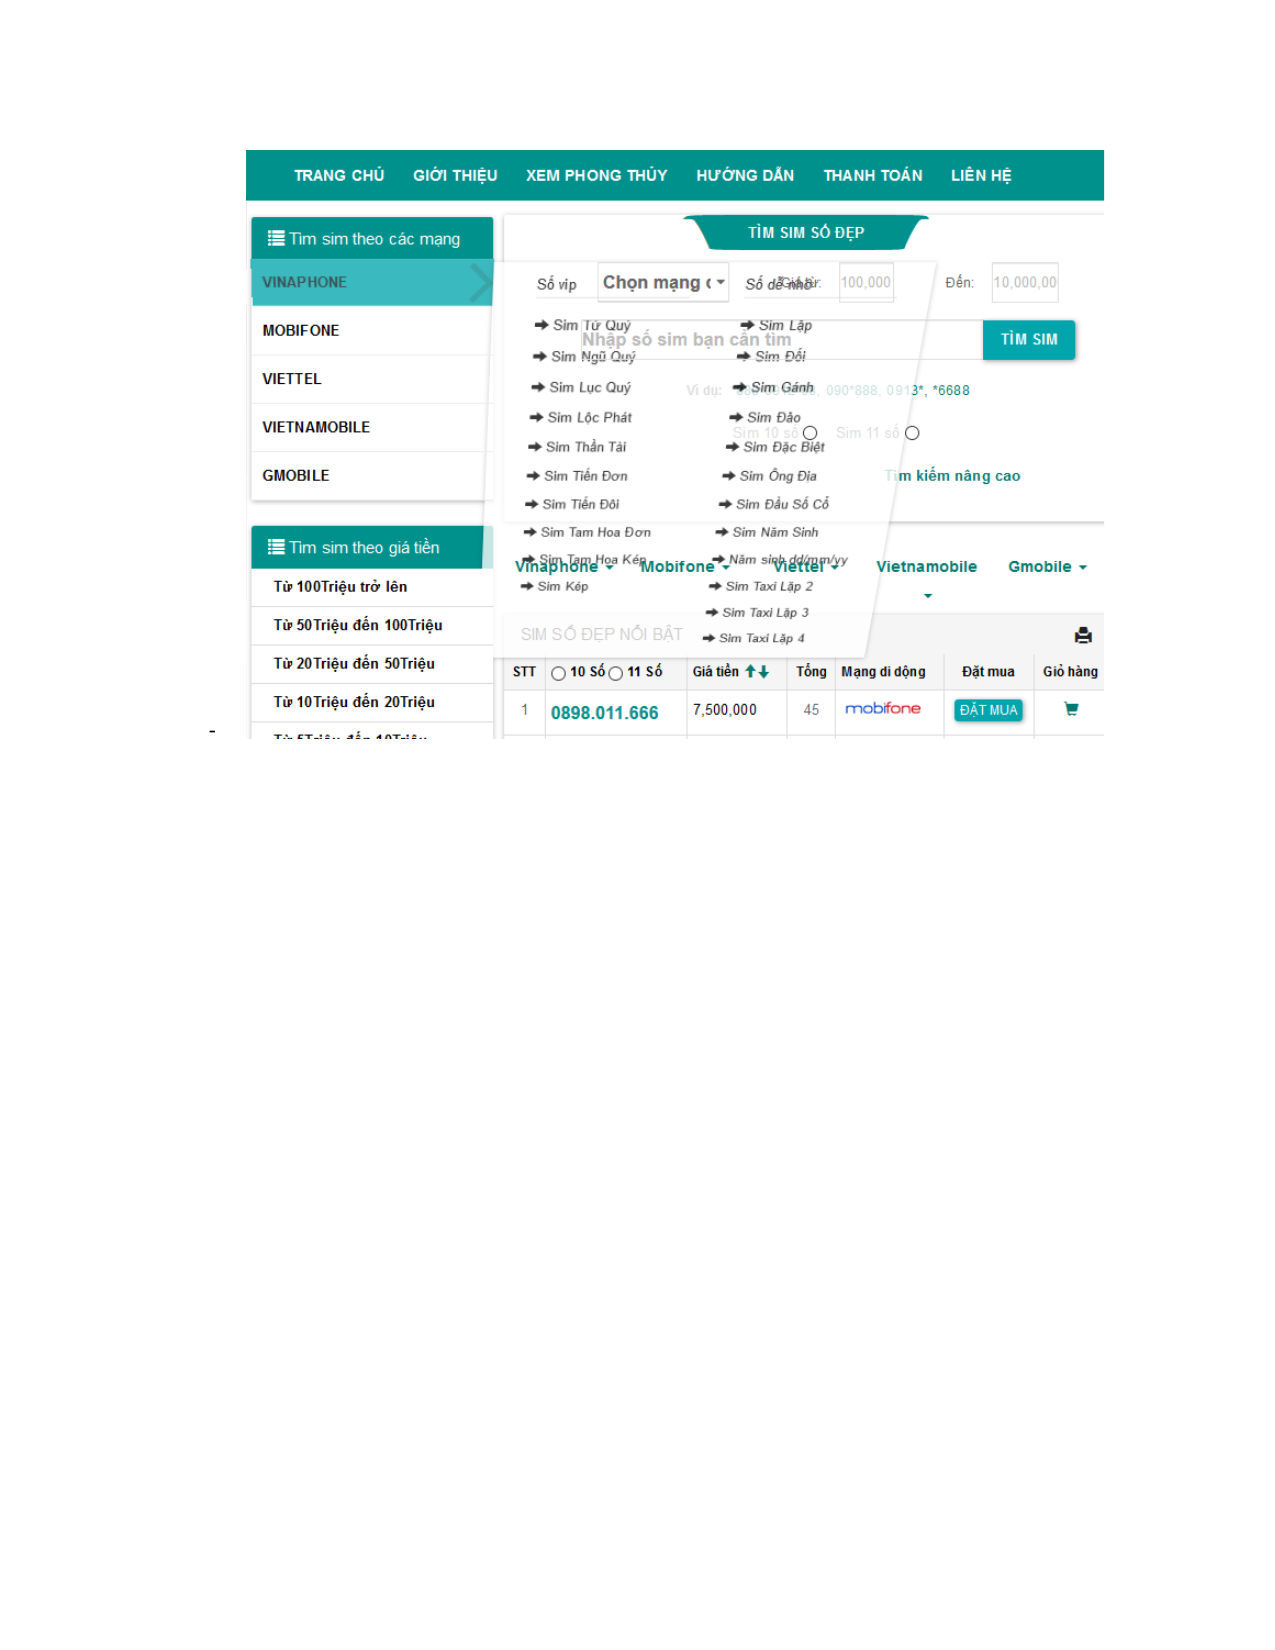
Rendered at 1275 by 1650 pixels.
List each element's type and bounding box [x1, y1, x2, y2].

picture [246, 150, 1105, 739]
